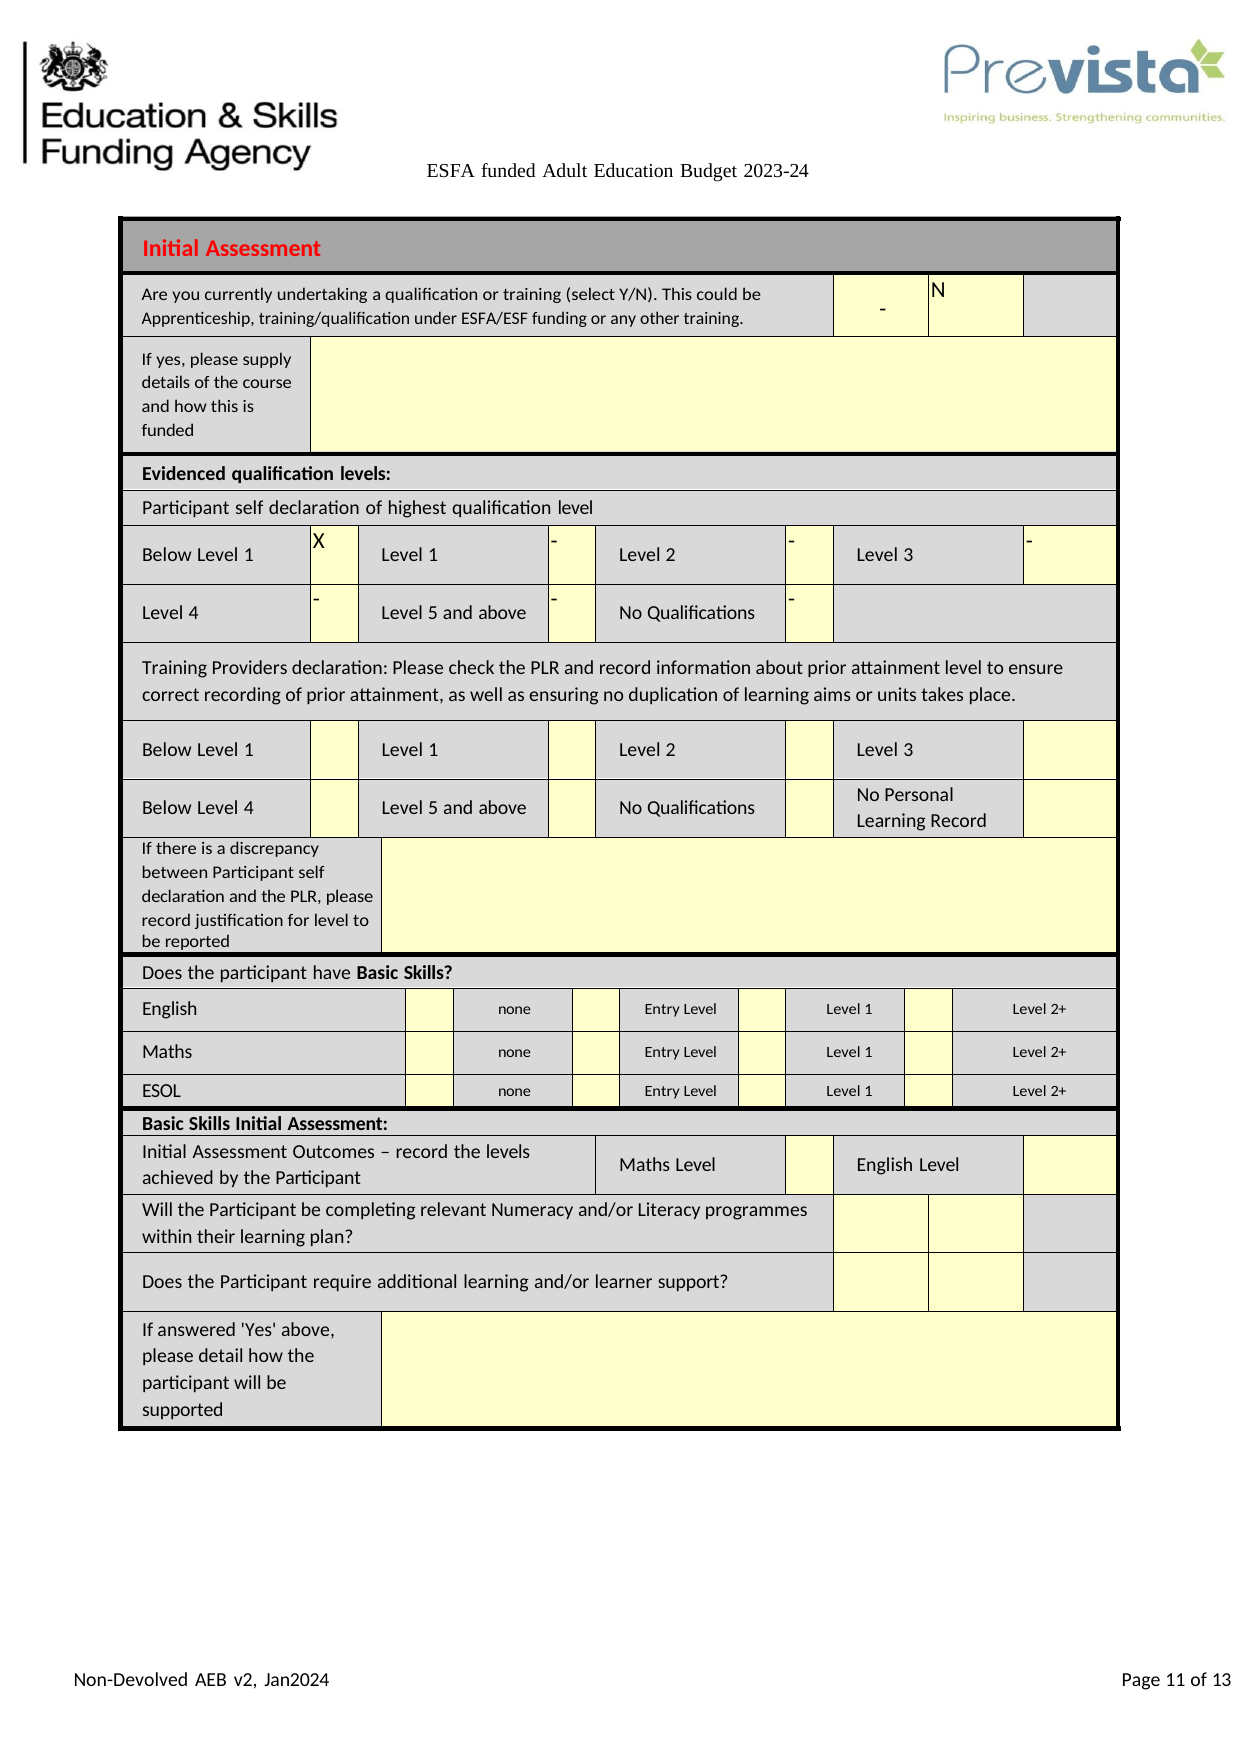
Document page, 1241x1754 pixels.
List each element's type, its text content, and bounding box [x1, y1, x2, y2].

table_cell Evidenced qualification levels: [123, 456, 1116, 489]
table_cell [573, 989, 619, 1031]
table_cell Level 2 [596, 721, 785, 778]
table_cell Level 2+ [953, 1032, 1116, 1074]
table_cell - [549, 526, 595, 584]
table_cell [382, 838, 1116, 952]
table_cell [406, 989, 453, 1031]
table_cell - [786, 585, 833, 642]
table_cell [1024, 275, 1116, 336]
table_cell N [929, 275, 1023, 336]
table_cell [786, 721, 833, 778]
table_cell - [1024, 526, 1116, 584]
table_cell No Qualifications [596, 585, 785, 642]
table_cell Level 2+ [953, 989, 1116, 1031]
table_cell Are you currently undertaking a qualification or training (select Y/N). This could be Apprenticeship, training/qualification under ESFA/ESF funding or any other training. [123, 275, 833, 336]
table_cell If answered 'Yes' above, please detail how the participant will be supported [123, 1312, 381, 1426]
table_cell Level 3 [834, 526, 1023, 584]
table_cell [406, 1032, 453, 1074]
table_cell none [454, 989, 572, 1031]
table_cell [834, 585, 1116, 642]
table_cell Maths [123, 1032, 405, 1074]
table_cell [905, 1032, 952, 1074]
table_cell none [454, 1032, 572, 1074]
table_cell Below Level 1 [123, 526, 310, 584]
table_cell [359, 780, 382, 837]
table_cell Below Level 1 [123, 721, 310, 778]
table_cell [311, 721, 358, 778]
table_cell [311, 780, 358, 837]
table_cell Participant self declaration of highest qualification level [123, 491, 1116, 525]
table_cell [573, 1032, 619, 1074]
table_cell English Level [834, 1136, 1023, 1194]
table_cell [739, 989, 785, 1031]
table_cell - [786, 526, 833, 584]
table_cell [1024, 721, 1116, 778]
table_cell X [311, 526, 358, 584]
table_cell [573, 1075, 619, 1106]
table_cell Initial Assessment Outcomes – record the levels achieved by the Participant [123, 1136, 595, 1194]
table_cell If there is a discrepancy between Participant self declaration and the PLR, please record justification for level to be reported [123, 838, 381, 952]
table_cell [1024, 1195, 1116, 1252]
table_cell [905, 1075, 952, 1106]
table_cell Level 1 [382, 721, 548, 778]
table_cell [406, 1075, 453, 1106]
table_cell [1024, 1253, 1116, 1311]
table_cell - [834, 275, 928, 336]
table_cell Basic Skills Initial Assessment: [123, 1111, 1116, 1135]
table_cell [905, 989, 952, 1031]
table_cell Does the participant have Basic Skills? [123, 957, 1116, 987]
table_cell ESOL [123, 1075, 405, 1106]
table_cell Does the Participant require additional learning and/or learner support? [123, 1253, 833, 1311]
table_cell Level 1 [359, 526, 548, 584]
picture [943, 34, 1226, 132]
table_cell Level 3 [834, 721, 1023, 778]
table_cell If yes, please supply details of the course and how this is funded [123, 337, 310, 451]
table_cell Level 4 [123, 585, 310, 642]
table_cell Level 5 and above [359, 585, 548, 642]
table_cell Level 2 [596, 526, 785, 584]
table_cell [929, 1195, 1023, 1252]
picture [17, 35, 342, 174]
table_cell [739, 1032, 785, 1074]
table_cell [359, 721, 382, 778]
table_cell Level 2+ [953, 1075, 1116, 1106]
table_cell [739, 1075, 785, 1106]
table_cell [834, 1253, 928, 1311]
table_cell Will the Participant be completing relevant Numeracy and/or Literacy programmes within their learning plan? [123, 1195, 833, 1252]
table_cell Below Level 4 [123, 780, 310, 837]
table_cell - [549, 585, 595, 642]
table_cell Training Providers declaration: Please check the PLR and record information about prior attainment level to ensure correct recording of prior attainment, as well as ensuring no duplication of learning aims or units takes place. [123, 643, 1116, 720]
table_header Initial Assessment [123, 221, 1116, 271]
table_cell none [454, 1075, 572, 1106]
table_cell Level 1 [786, 1032, 904, 1074]
table_cell [1024, 780, 1116, 837]
table_cell Level 1 [786, 989, 904, 1031]
table_cell [834, 1195, 928, 1252]
table_cell [786, 780, 833, 837]
table_cell No Personal Learning Record [834, 780, 1023, 837]
table_cell [311, 337, 1116, 451]
table_cell No Qualifications [596, 780, 785, 837]
table_cell [549, 780, 595, 837]
table_cell Level 5 and above [382, 780, 548, 837]
table_cell Entry Level [620, 1075, 738, 1106]
table_cell Entry Level [620, 1032, 738, 1074]
table_cell Maths Level [596, 1136, 785, 1194]
table_cell - [311, 585, 358, 642]
table_cell [549, 721, 595, 778]
table_cell Level 1 [786, 1075, 904, 1106]
table_cell [786, 1136, 833, 1194]
table_cell English [123, 989, 405, 1031]
table_cell [929, 1253, 1023, 1311]
table_cell [1024, 1136, 1116, 1194]
table_cell [382, 1312, 1116, 1426]
table_cell Entry Level [620, 989, 738, 1031]
